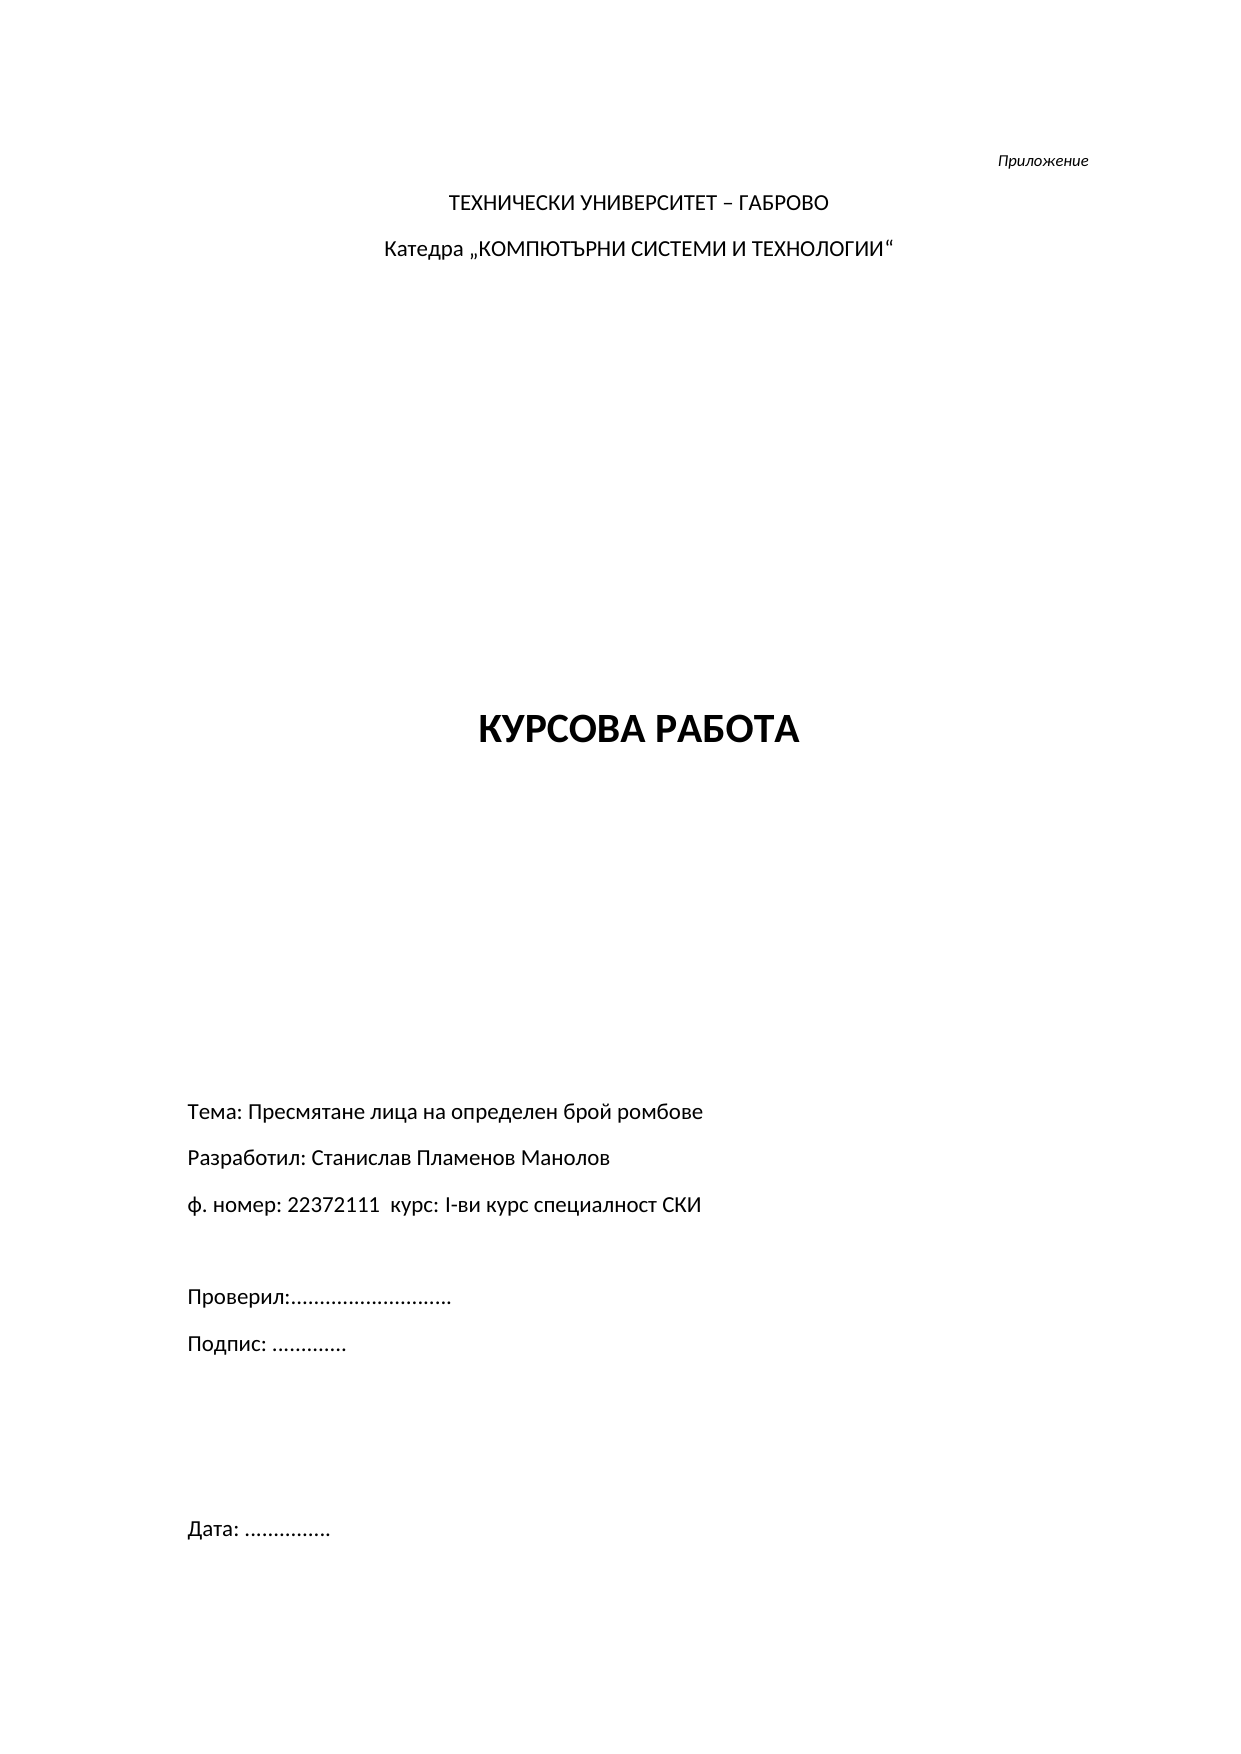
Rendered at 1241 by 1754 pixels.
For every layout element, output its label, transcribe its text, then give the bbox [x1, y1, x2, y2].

text ф. номер: 22372111 курс: I-ви курс специалност СКИ [187, 1190, 1090, 1218]
text КУРСОВА РАБОТА [187, 702, 1090, 753]
text ТЕХНИЧЕСКИ УНИВЕРСИТЕТ – ГАБРОВО [187, 188, 1090, 216]
text Тема: Пресмятане лица на определен брой ромбове [187, 1097, 1090, 1125]
text Приложение [187, 150, 1090, 170]
text Разработил: Станислав Пламенов Манолов [187, 1143, 1090, 1171]
text Катедра „Компютърни системи и технологии“ [187, 234, 1090, 262]
text Проверил:............................ [187, 1282, 1090, 1310]
text Подпис: ............. [187, 1329, 1090, 1357]
text Дата: ............... [187, 1514, 1090, 1542]
